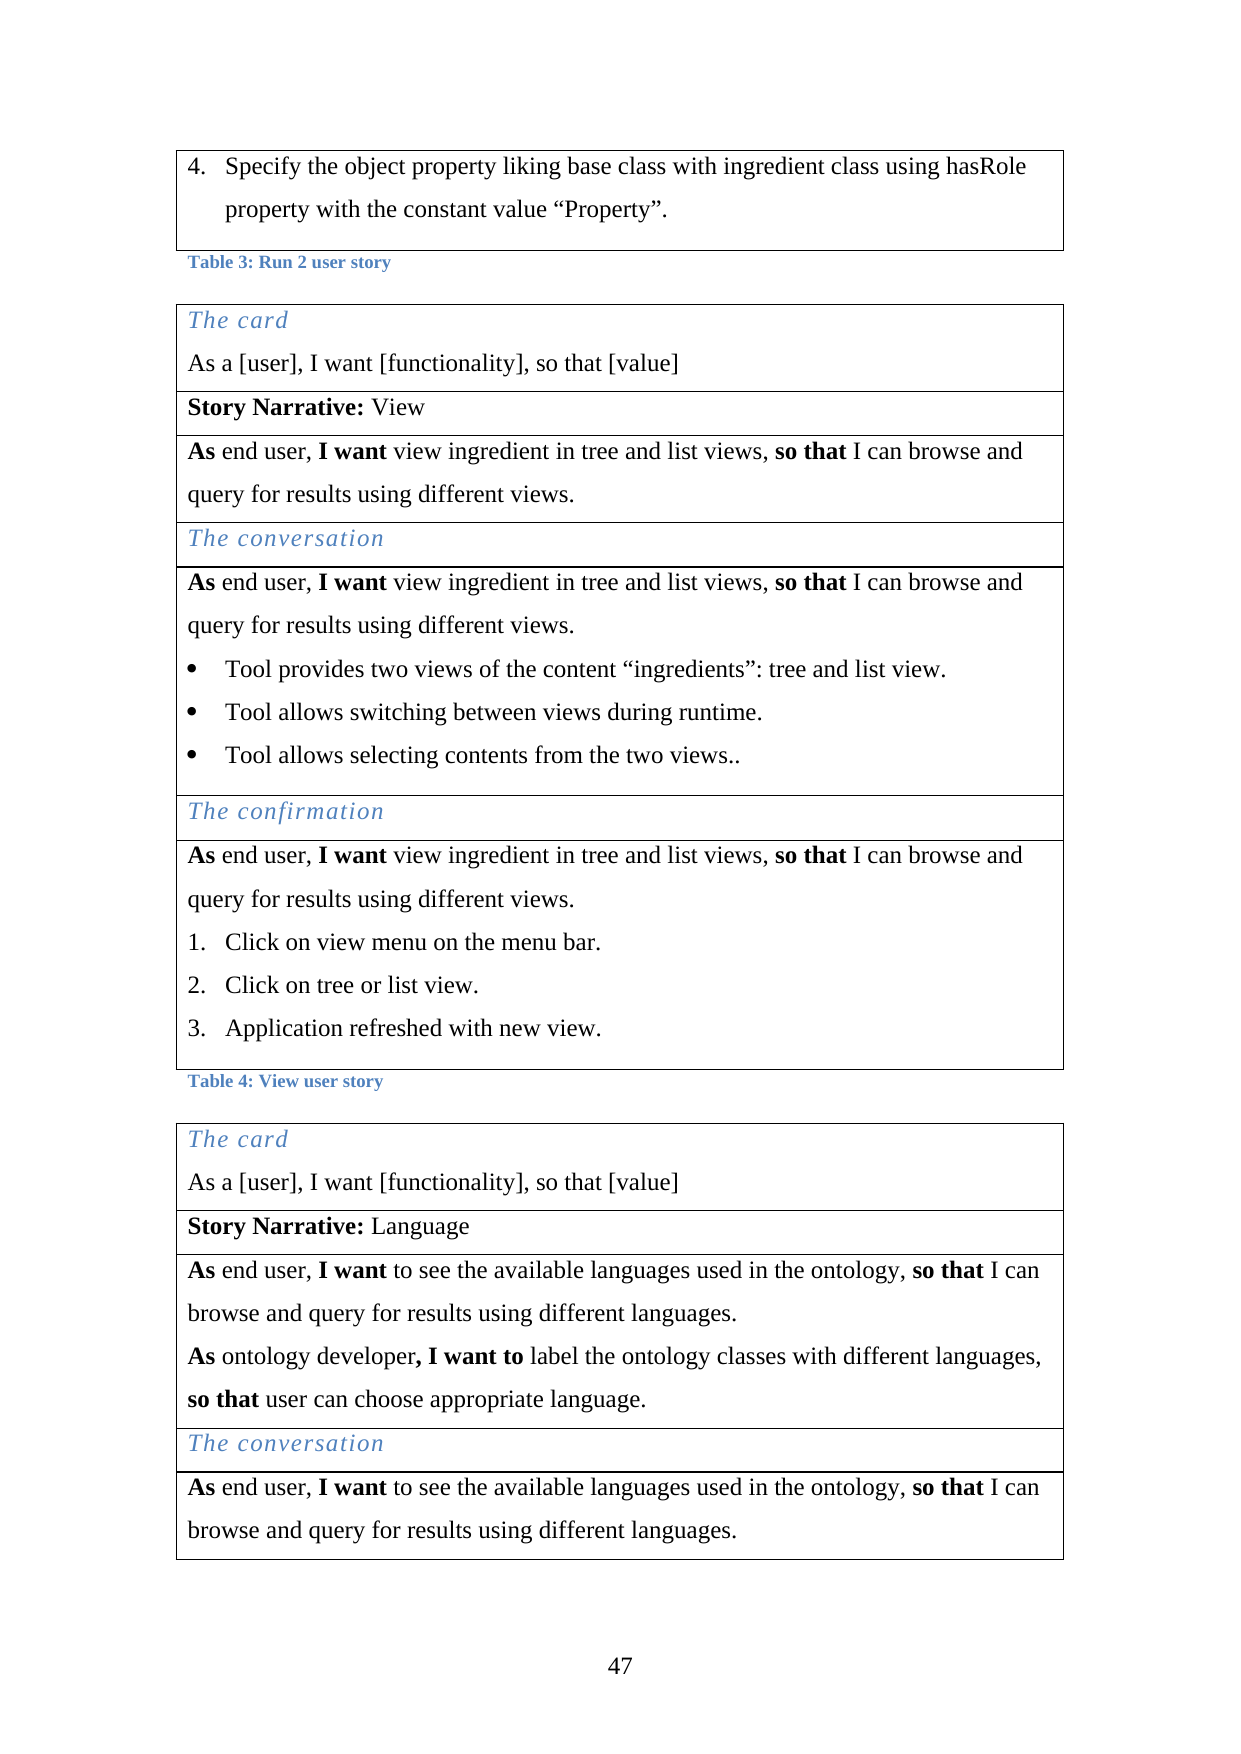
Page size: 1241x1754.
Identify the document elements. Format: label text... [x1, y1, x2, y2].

table_cell Story Narrative: Language [177, 1211, 1063, 1254]
table_cell The confirmation [177, 796, 1063, 839]
table_cell As end user, I want view ingredient in tree and list views, so that I can browse and query for results using different views. [177, 436, 1063, 522]
table_cell As end user, I want view ingredient in tree and list views, so that I can browse and query for results using different views. Click on view menu on the menu bar. Click on tree or list view. Application refreshed with new view. [177, 841, 1063, 1068]
table_header The card As a [user], I want [functionality], so that [value] [177, 1124, 1063, 1210]
table_cell The conversation [177, 1429, 1063, 1471]
table_cell As end user, I want to see the available languages used in the ontology, so that I can browse and query for results using different languages. As ontology developer, I want to label the ontology classes with different languages, so that user can choose appropriate language. [177, 1255, 1063, 1427]
table_cell As end user, I want view ingredient in tree and list views, so that I can browse and query for results using different views. Tool provides two views of the content “ingredients”: tree and list view. Tool allows switching between views during runtime. Tool allows selecting contents from the two views.. [177, 568, 1063, 795]
table_cell Story Narrative: View [177, 392, 1063, 435]
table_cell The conversation [177, 523, 1063, 566]
table_header The card As a [user], I want [functionality], so that [value] [177, 305, 1063, 391]
